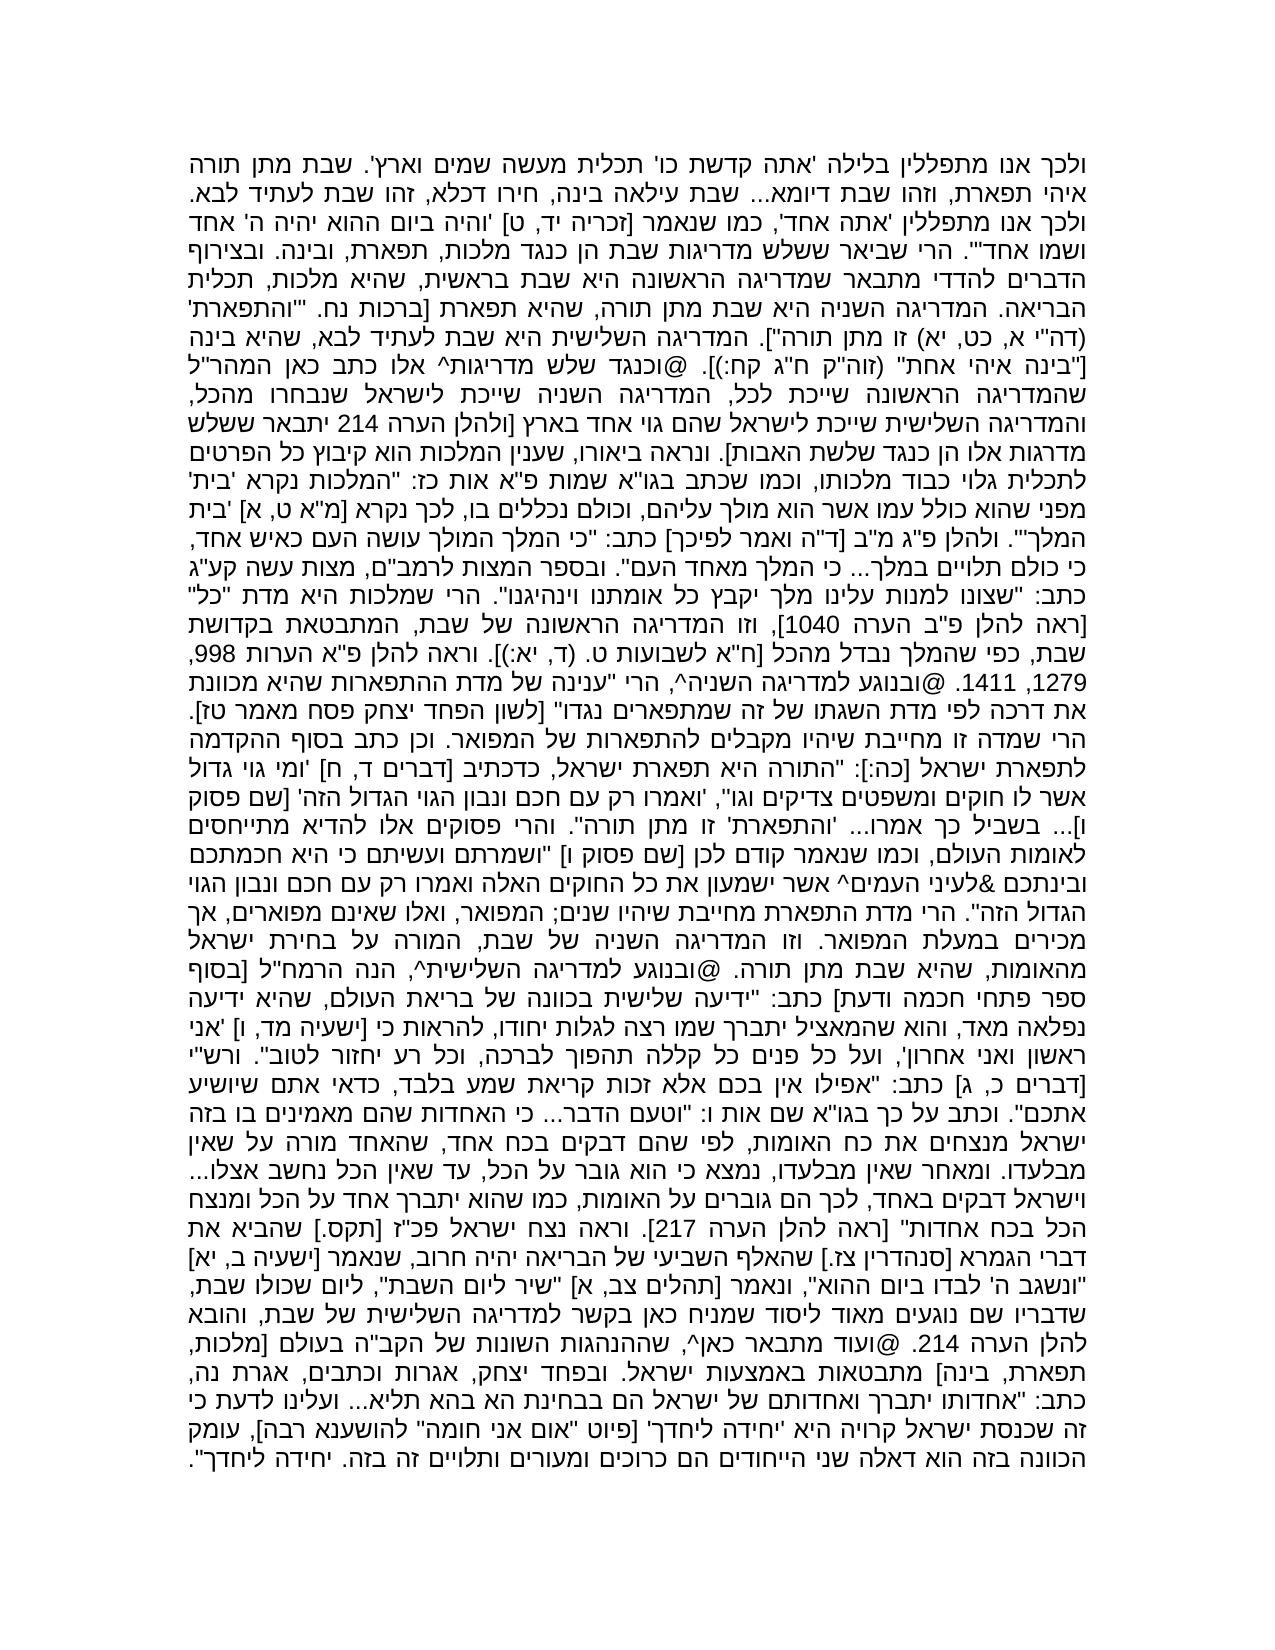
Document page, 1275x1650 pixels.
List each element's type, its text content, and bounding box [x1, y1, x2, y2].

text <> כמו שנאמר [ישעיה מט, כג] "והיו מלכים אומניך ושרותיהם מיניקתיך אפים ארצה ישתחוו לך ועפר רגליך ילחכו". וכן נאמר [ישעיה סא, ה] "ועמדו זרים ורעו צאנכם ובני נכר אכריכם וכורמיכם", וראה הערה קודמת. ונראה שכתב נקודה זו כאן ["כמו שיהיה עוד בעתיד"], כדי להורות כיצד תפילת מנחה של שבת מורה על נקודה זו, שהרי תפילה זו עומדת בסוד העתיד של [זכריה יד, ט] "ביום ההוא יהיה ה' אחד ושמו אחד", וכמבואר בטור אור"ח סימן רצב, והובא בהערה הבאה. [187, 150, 1087, 322]
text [187, 322, 1087, 1472]
